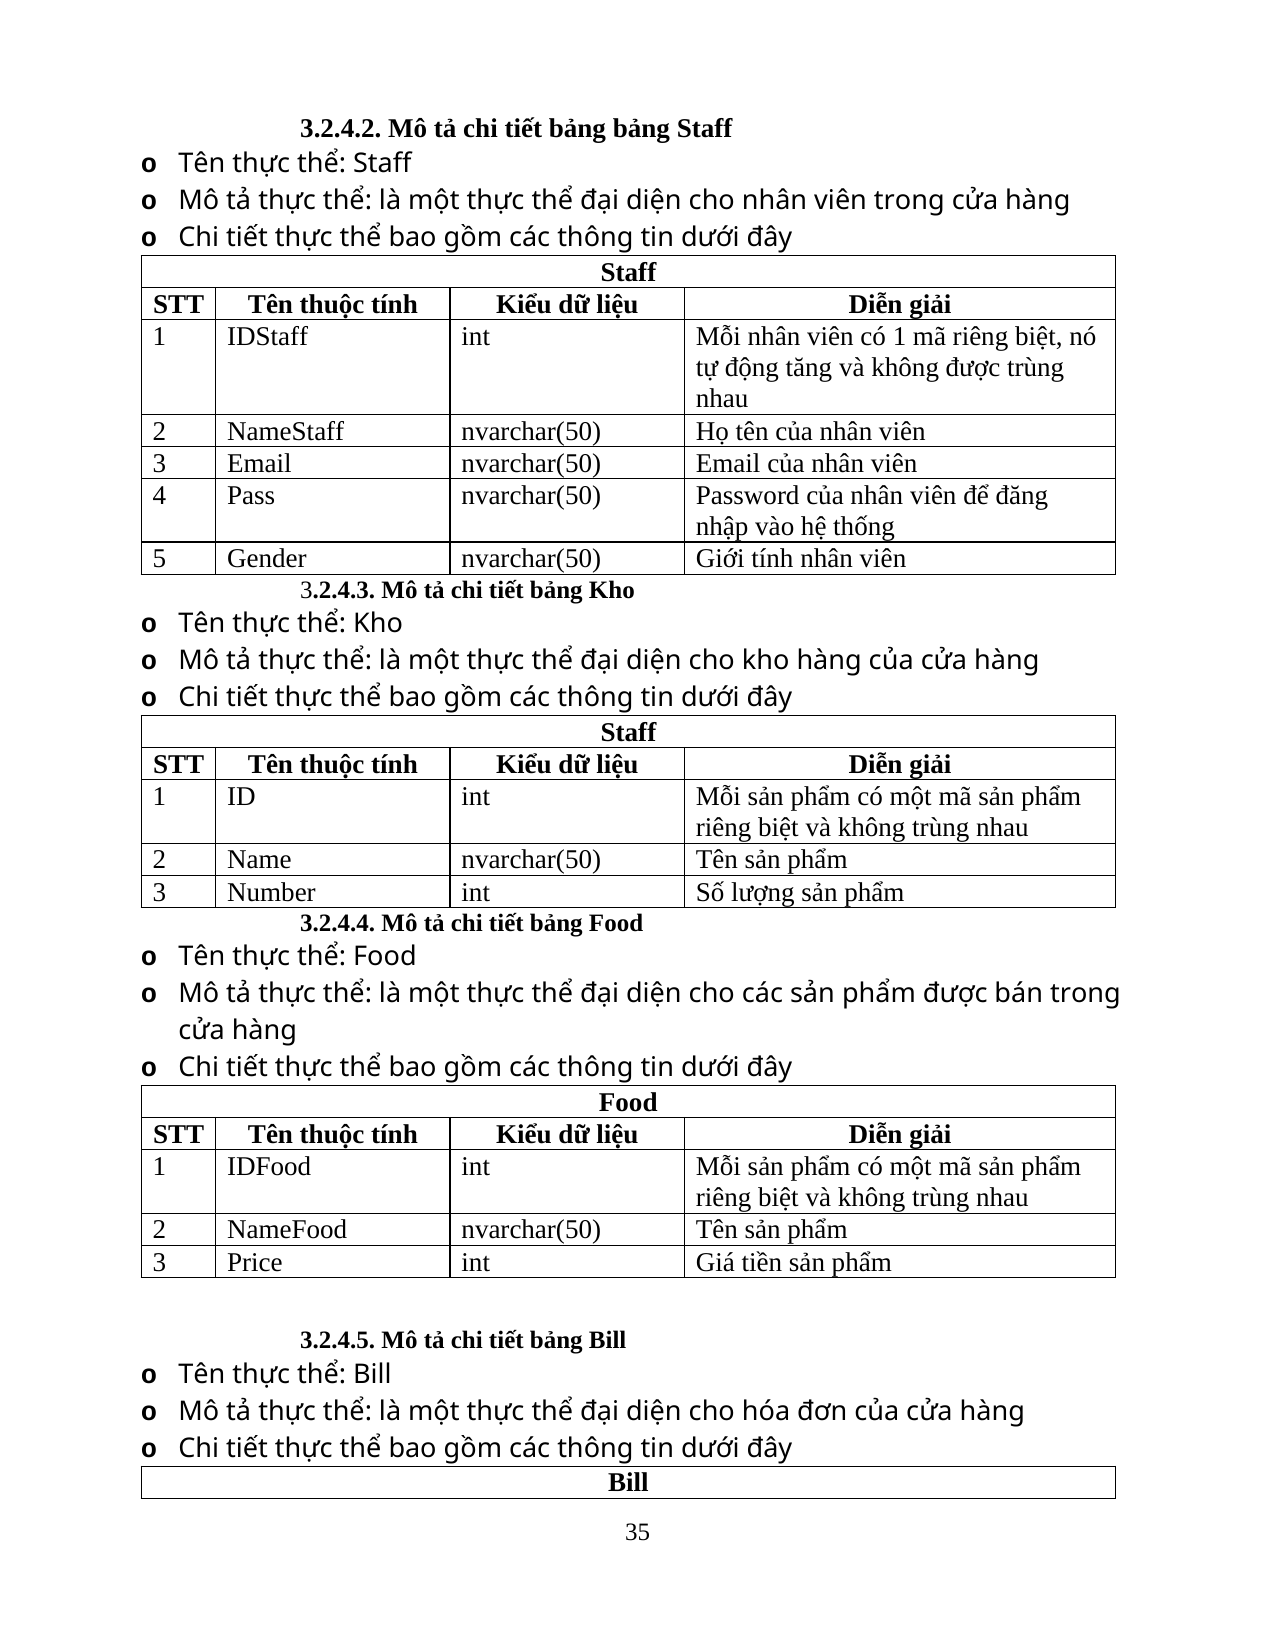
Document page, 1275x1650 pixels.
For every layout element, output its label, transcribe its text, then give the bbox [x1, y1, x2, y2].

table_cell 1 [142, 780, 215, 842]
table_cell nvarchar(50) [451, 447, 684, 478]
list Tên thực thể: Bill [141, 1354, 1125, 1391]
table_cell Gender [216, 543, 449, 574]
table_cell Kiểu dữ liệu [451, 1118, 684, 1149]
table_cell Số lượng sản phẩm [685, 876, 1115, 907]
table_cell Tên thuộc tính [216, 288, 449, 319]
table_cell int [451, 1150, 684, 1212]
table_cell Tên thuộc tính [216, 1118, 449, 1149]
table_cell Name [216, 844, 449, 874]
list Mô tả thực thể: là một thực thể đại diện cho nhân viên trong cửa hàng [141, 181, 1125, 218]
table_cell Kiểu dữ liệu [451, 288, 684, 319]
text 3.2.4.4. Mô tả chi tiết bảng Food [225, 908, 1125, 937]
text 3.2.4.5. Mô tả chi tiết bảng Bill [225, 1326, 1125, 1354]
list Mô tả thực thể: là một thực thể đại diện cho hóa đơn của cửa hàng [141, 1391, 1125, 1428]
table_cell int [451, 320, 684, 414]
text 3.2.4.2. Mô tả chi tiết bảng bảng Staff [216, 112, 1125, 144]
list Chi tiết thực thể bao gồm các thông tin dưới đây [141, 678, 1125, 715]
table_cell Password của nhân viên để đăng nhập vào hệ thống [685, 479, 1115, 541]
table_header Bill [142, 1467, 1115, 1498]
table_cell Pass [216, 479, 449, 541]
table_cell Email [216, 447, 449, 478]
table_cell IDFood [216, 1150, 449, 1212]
list Chi tiết thực thể bao gồm các thông tin dưới đây [141, 1428, 1125, 1466]
list Tên thực thể: Food [141, 937, 1125, 974]
table_cell Price [216, 1246, 449, 1277]
table_header Food [142, 1086, 1115, 1117]
table_cell Tên sản phẩm [685, 1214, 1115, 1244]
list Mô tả thực thể: là một thực thể đại diện cho kho hàng của cửa hàng [141, 641, 1125, 678]
table_cell int [451, 780, 684, 842]
table_cell STT [142, 1118, 215, 1149]
table_cell int [451, 1246, 684, 1277]
table_cell Họ tên của nhân viên [685, 415, 1115, 446]
table_cell ID [216, 780, 449, 842]
table_cell nvarchar(50) [451, 844, 684, 874]
table_cell nvarchar(50) [451, 415, 684, 446]
table_cell 2 [142, 1214, 215, 1244]
list Mô tả thực thể: là một thực thể đại diện cho các sản phẩm được bán trong cửa hàng [141, 974, 1125, 1048]
table_cell Mỗi nhân viên có 1 mã riêng biệt, nó tự động tăng và không được trùng nhau [685, 320, 1115, 414]
table_header Staff [142, 256, 1115, 287]
table_cell Number [216, 876, 449, 907]
table_cell 1 [142, 1150, 215, 1212]
table_cell NameStaff [216, 415, 449, 446]
table_cell 2 [142, 844, 215, 874]
table_cell Diễn giải [685, 748, 1115, 779]
table_cell Diễn giải [685, 1118, 1115, 1149]
table_cell NameFood [216, 1214, 449, 1244]
table_cell nvarchar(50) [451, 543, 684, 574]
table_cell IDStaff [216, 320, 449, 414]
table_cell STT [142, 288, 215, 319]
text 3.2.4.3. Mô tả chi tiết bảng Kho [150, 575, 1125, 603]
list Chi tiết thực thể bao gồm các thông tin dưới đây [141, 218, 1125, 255]
table_cell Diễn giải [685, 288, 1115, 319]
table_cell Mỗi sản phẩm có một mã sản phẩm riêng biệt và không trùng nhau [685, 1150, 1115, 1212]
table_cell Tên thuộc tính [216, 748, 449, 779]
table_cell Giá tiền sản phẩm [685, 1246, 1115, 1277]
table_cell 5 [142, 543, 215, 574]
table_cell 2 [142, 415, 215, 446]
table_cell 3 [142, 1246, 215, 1277]
table_header Staff [142, 716, 1115, 747]
table_cell 1 [142, 320, 215, 414]
table_cell STT [142, 748, 215, 779]
table_cell nvarchar(50) [451, 479, 684, 541]
table_cell Giới tính nhân viên [685, 543, 1115, 574]
table_cell Mỗi sản phẩm có một mã sản phẩm riêng biệt và không trùng nhau [685, 780, 1115, 842]
list Tên thực thể: Kho [141, 603, 1125, 641]
table_cell int [451, 876, 684, 907]
list Chi tiết thực thể bao gồm các thông tin dưới đây [141, 1048, 1125, 1085]
table_cell 3 [142, 447, 215, 478]
table_cell 3 [142, 876, 215, 907]
table_cell 4 [142, 479, 215, 541]
list Tên thực thể: Staff [141, 144, 1125, 181]
table_cell Tên sản phẩm [685, 844, 1115, 874]
table_cell Email của nhân viên [685, 447, 1115, 478]
table_cell Kiểu dữ liệu [451, 748, 684, 779]
table_cell nvarchar(50) [451, 1214, 684, 1244]
